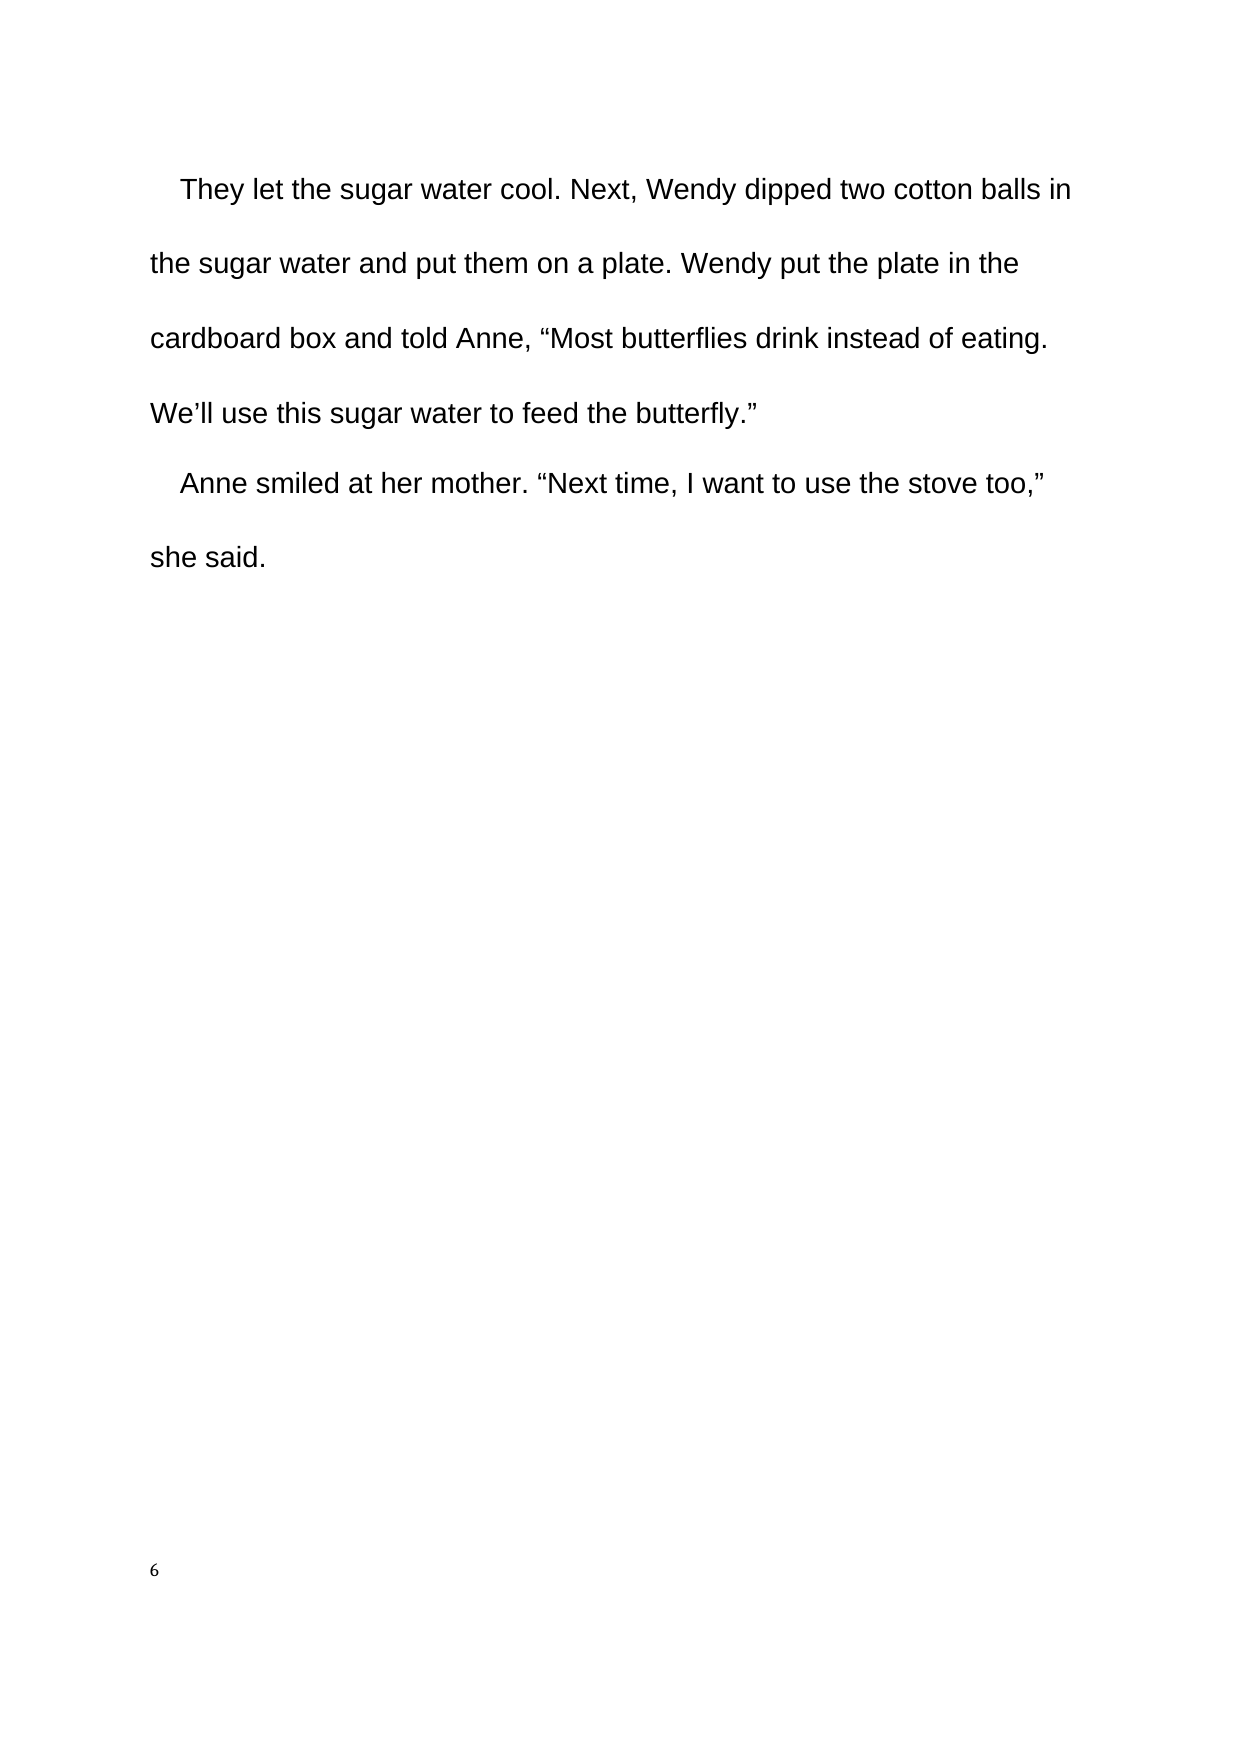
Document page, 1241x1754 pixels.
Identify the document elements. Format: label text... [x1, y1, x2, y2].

text Anne smiled at her mother. “Next time, I want to use the stove too,” she said. [150, 450, 1090, 590]
text They let the sugar water cool. Next, Wendy dipped two cotton balls in the sugar water and put them on a plate. Wendy put the plate in the cardboard box and told Anne, “Most butterflies drink instead of eating. We’ll use this sugar water to feed the butterfly.” [150, 156, 1090, 445]
